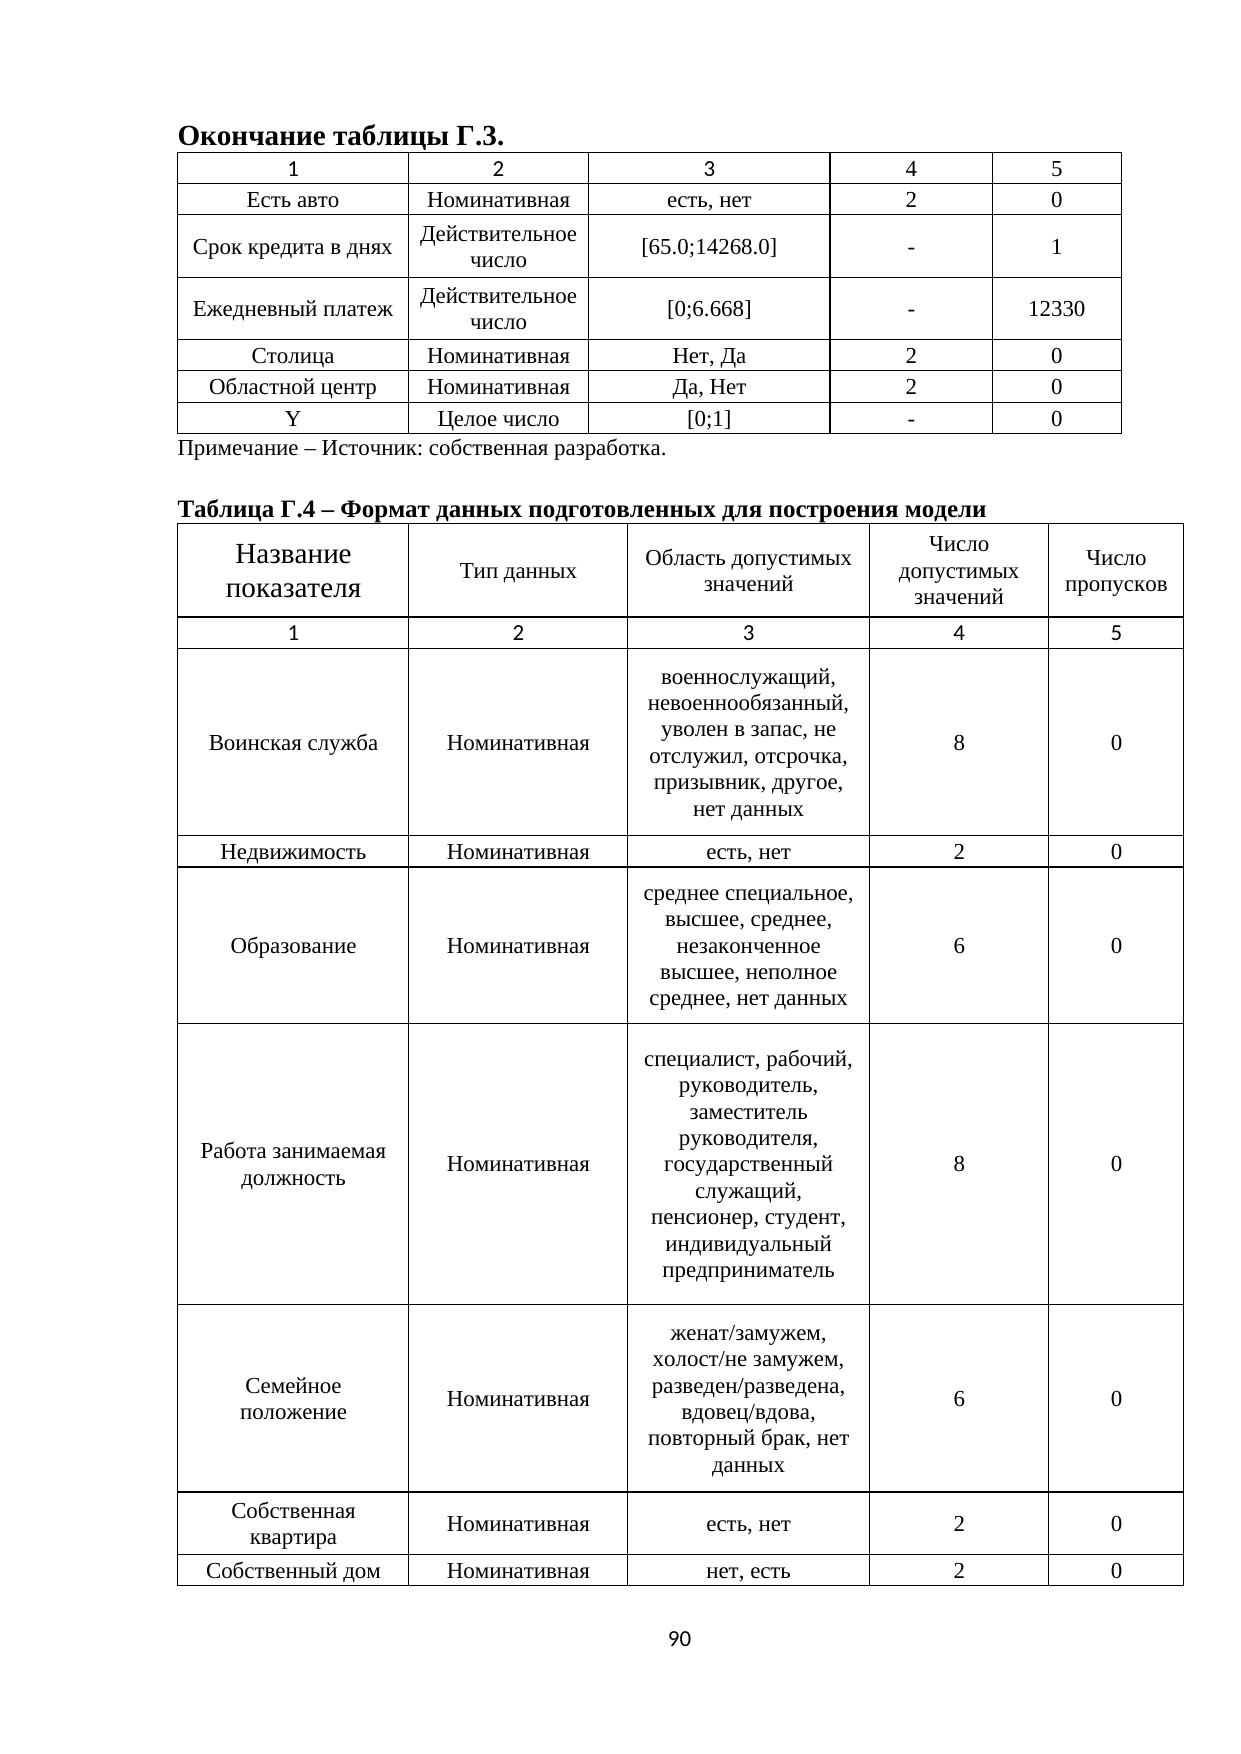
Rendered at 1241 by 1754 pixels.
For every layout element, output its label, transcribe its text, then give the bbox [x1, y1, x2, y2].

table_cell 0 [1049, 649, 1183, 835]
table_cell Действительное число [409, 278, 588, 339]
table_cell Образование [178, 868, 408, 1023]
table_cell Столица [178, 340, 408, 370]
table_header Область допустимых значений [628, 524, 869, 616]
table_cell Номинативная [409, 1024, 627, 1304]
table_cell 2 [831, 184, 992, 214]
table_cell 0 [1049, 1305, 1183, 1491]
table_cell военнослужащий, невоеннообязанный, уволен в запас, не отслужил, отсрочка, призывник, другое, нет данных [628, 649, 869, 835]
table_cell 8 [870, 649, 1048, 835]
table_cell 2 [870, 1555, 1048, 1585]
table_header Число допустимых значений [870, 524, 1048, 616]
table_cell Срок кредита в днях [178, 215, 408, 277]
table_cell Есть авто [178, 184, 408, 214]
table_cell Номинативная [409, 868, 627, 1023]
table_header 4 [831, 153, 992, 183]
table_cell Номинативная [409, 184, 588, 214]
table_cell Нет, Да [589, 340, 829, 370]
table_cell 2 [870, 836, 1048, 866]
table_cell Номинативная [409, 371, 588, 402]
table_cell 0 [993, 403, 1121, 433]
table_cell 0 [1049, 1555, 1183, 1585]
table_cell Номинативная [409, 1305, 627, 1491]
table_cell 0 [993, 340, 1121, 370]
table_header 2 [409, 153, 588, 183]
table_cell 6 [870, 1305, 1048, 1491]
table_cell среднее специальное, высшее, среднее, незаконченное высшее, неполное среднее, нет данных [628, 868, 869, 1023]
table_cell - [831, 403, 992, 433]
table_cell Семейное положение [178, 1305, 408, 1491]
table_cell Областной центр [178, 371, 408, 402]
table_cell - [831, 215, 992, 277]
table_cell Номинативная [409, 1555, 627, 1585]
table_cell 2 [409, 618, 627, 648]
table_cell 0 [1049, 868, 1183, 1023]
table_cell Номинативная [409, 1493, 627, 1554]
table_cell 12330 [993, 278, 1121, 339]
table_cell Да, Нет [589, 371, 829, 402]
table_cell 2 [831, 340, 992, 370]
table_cell 2 [831, 371, 992, 402]
table_header 5 [993, 153, 1121, 183]
text Примечание – Источник: собственная разработка. [177, 434, 1181, 460]
table_cell Действительное число [409, 215, 588, 277]
table_cell Собственная квартира [178, 1493, 408, 1554]
table_cell 1 [993, 215, 1121, 277]
table_cell Недвижимость [178, 836, 408, 866]
table_cell есть, нет [628, 1493, 869, 1554]
table_cell нет, есть [628, 1555, 869, 1585]
table_cell Работа занимаемая должность [178, 1024, 408, 1304]
table_cell Номинативная [409, 649, 627, 835]
table_cell [65.0;14268.0] [589, 215, 829, 277]
table_cell [0;6.668] [589, 278, 829, 339]
table_header 3 [589, 153, 829, 183]
table_cell 6 [870, 868, 1048, 1023]
table_cell специалист, рабочий, руководитель, заместитель руководителя, государственный служащий, пенсионер, студент, индивидуальный предприниматель [628, 1024, 869, 1304]
table_header Число пропусков [1049, 524, 1183, 616]
table_cell 2 [870, 1493, 1048, 1554]
table_cell есть, нет [589, 184, 829, 214]
table_header 1 [178, 153, 408, 183]
table_cell 0 [1049, 836, 1183, 866]
table_cell [0;1] [589, 403, 829, 433]
table_cell Ежедневный платеж [178, 278, 408, 339]
table_cell Воинская служба [178, 649, 408, 835]
table_cell есть, нет [628, 836, 869, 866]
table_cell 0 [1049, 1024, 1183, 1304]
text Окончание таблицы Г.3. [177, 118, 1181, 152]
table_cell женат/замужем, холост/не замужем, разведен/разведена, вдовец/вдова, повторный брак, нет данных [628, 1305, 869, 1491]
table_header Название показателя [178, 524, 408, 616]
table_cell Собственный дом [178, 1555, 408, 1585]
table_cell Y [178, 403, 408, 433]
table_cell Номинативная [409, 836, 627, 866]
table_cell - [831, 278, 992, 339]
table_cell 5 [1049, 618, 1183, 648]
table_header Тип данных [409, 524, 627, 616]
table_cell Целое число [409, 403, 588, 433]
table_cell 0 [993, 184, 1121, 214]
table_cell 8 [870, 1024, 1048, 1304]
table_cell 3 [628, 618, 869, 648]
table_cell Номинативная [409, 340, 588, 370]
text Таблица Г.4 – Формат данных подготовленных для построения модели [177, 494, 1181, 523]
table_cell 4 [870, 618, 1048, 648]
table_cell 1 [178, 618, 408, 648]
table_cell 0 [993, 371, 1121, 402]
table_cell 0 [1049, 1493, 1183, 1554]
